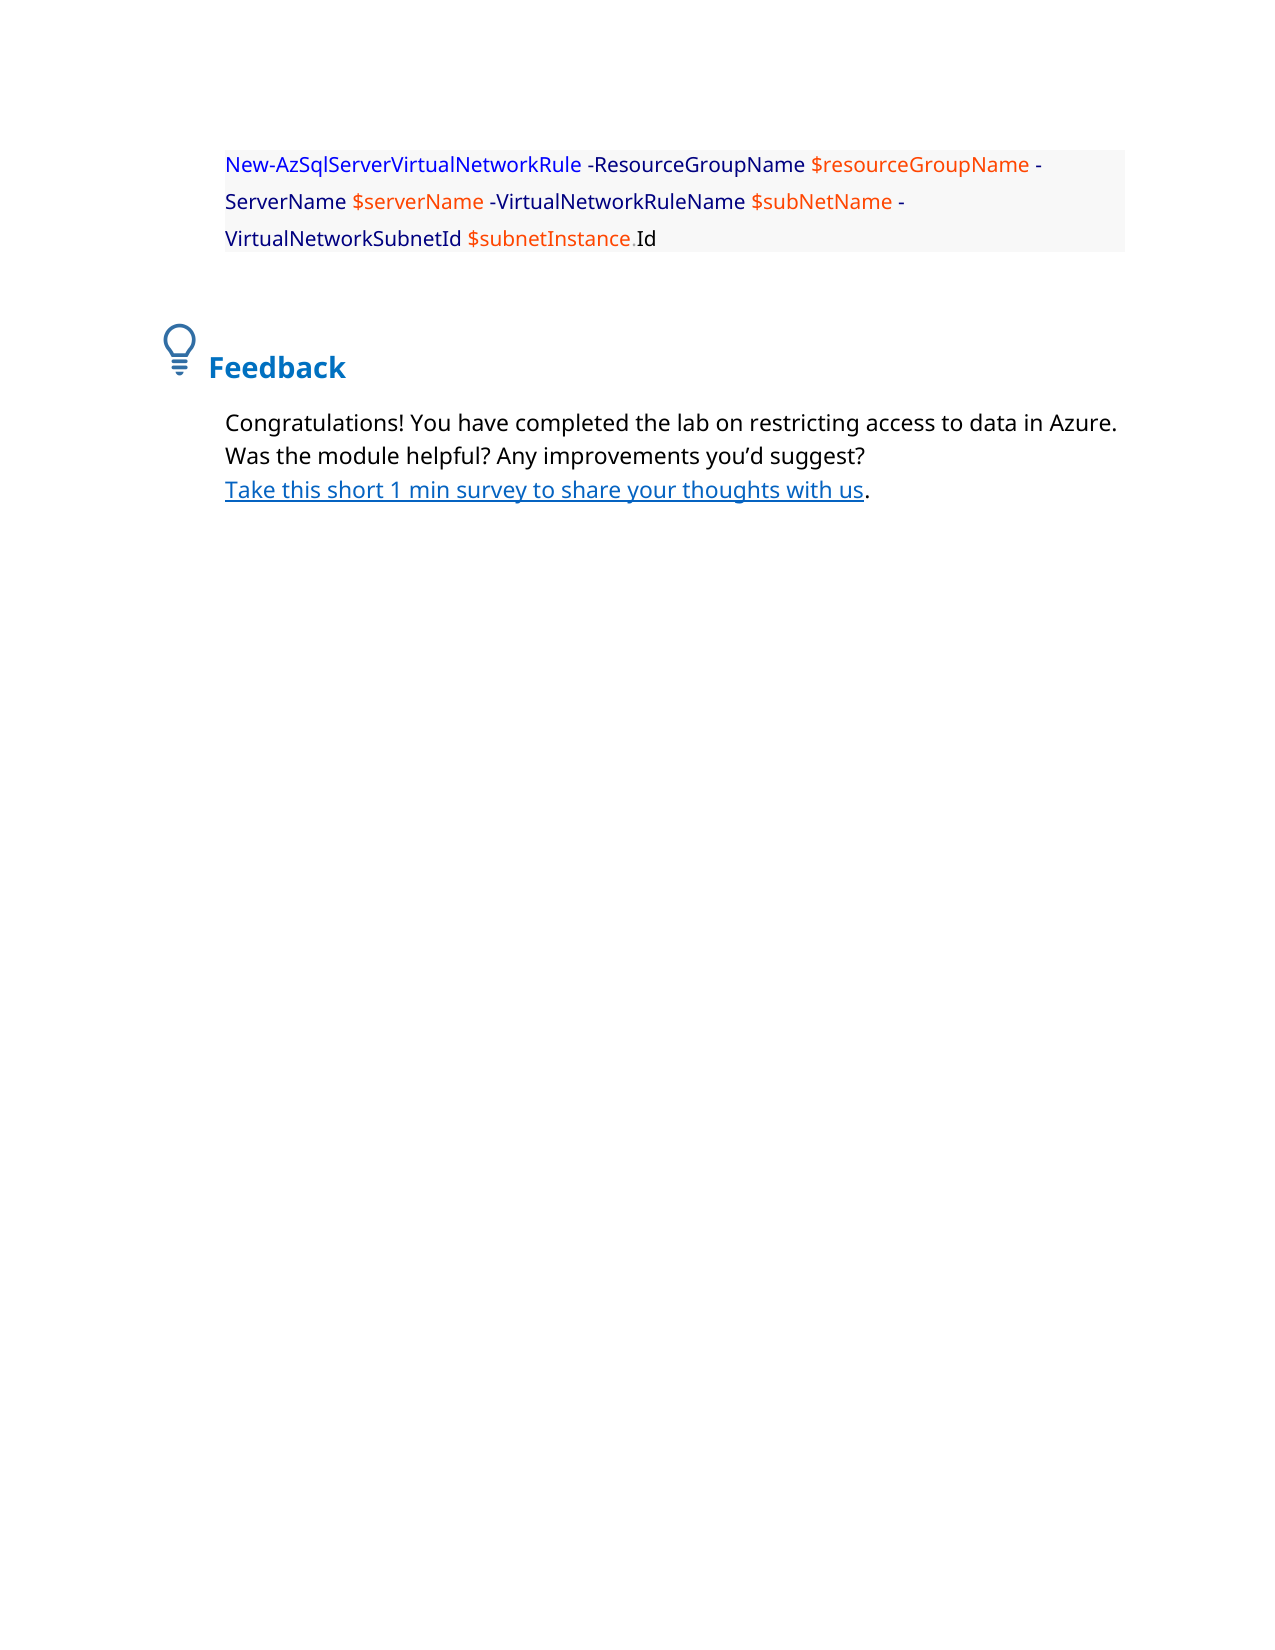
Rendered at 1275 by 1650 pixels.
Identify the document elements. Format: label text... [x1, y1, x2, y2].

text New-AzSqlServerVirtualNetworkRule -ResourceGroupName $resourceGroupName -ServerName $serverName -VirtualNetworkRuleName $subNetName -VirtualNetworkSubnetId $subnetInstance.Id [225, 150, 1125, 252]
text Feedback [150, 320, 1125, 387]
text Congratulations! You have completed the lab on restricting access to data in Azure. Was the module helpful? Any improvements you’d suggest? Take this short 1 min survey to share your thoughts with us. [225, 406, 1125, 505]
